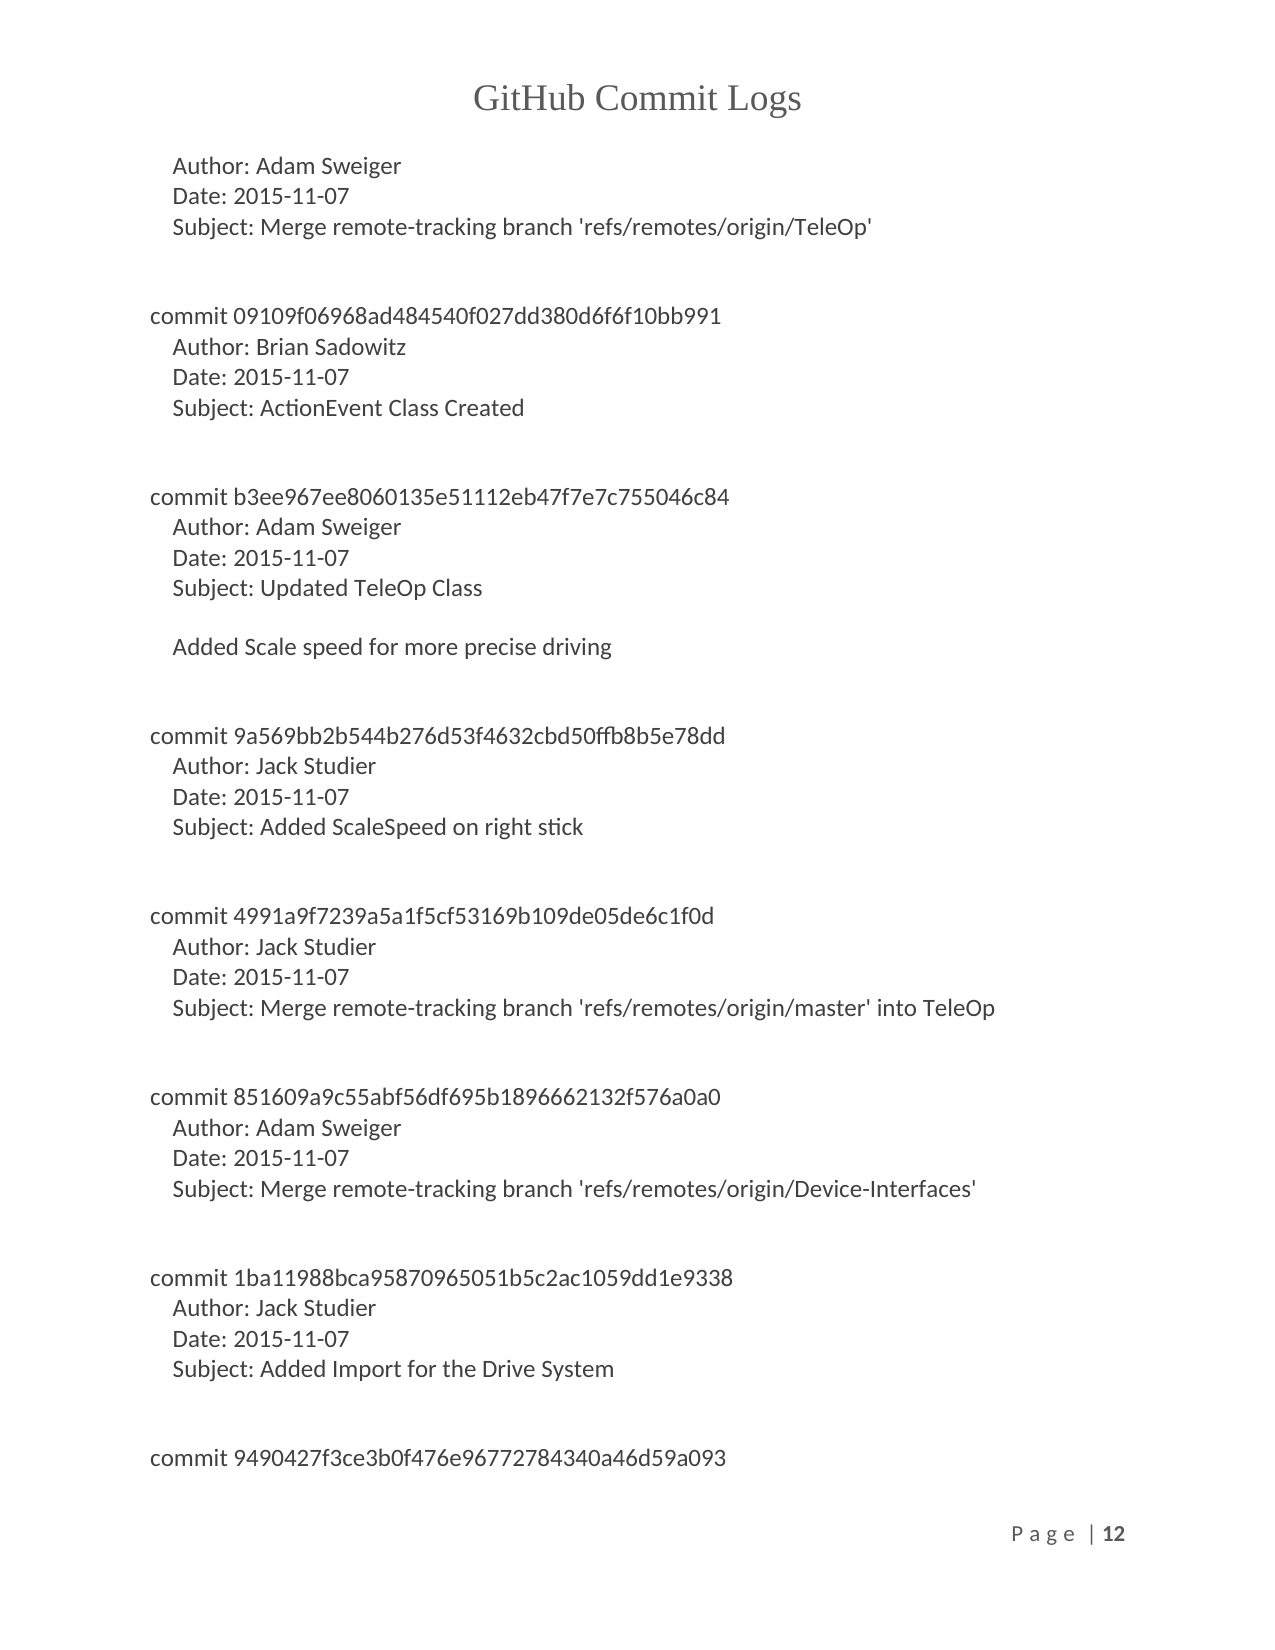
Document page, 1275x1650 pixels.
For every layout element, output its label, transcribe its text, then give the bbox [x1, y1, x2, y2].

text commit 09109f06968ad484540f027dd380d6f6f10bb991 [150, 300, 1125, 331]
text Author: Adam Sweiger [150, 1112, 1125, 1142]
text Author: Brian Sadowitz [150, 331, 1125, 361]
text Date: 2015-11-07 [150, 1323, 1125, 1353]
text Author: Adam Sweiger [150, 511, 1125, 542]
text Date: 2015-11-07 [150, 181, 1125, 211]
text commit 4991a9f7239a5a1f5cf53169b109de05de6c1f0d [150, 901, 1125, 931]
text Date: 2015-11-07 [150, 781, 1125, 811]
text commit 9a569bb2b544b276d53f4632cbd50ffb8b5e78dd [150, 720, 1125, 750]
text Subject: Merge remote-tracking branch 'refs/remotes/origin/TeleOp' [150, 211, 1125, 242]
text Subject: Added ScaleSpeed on right stick [150, 811, 1125, 842]
text Author: Jack Studier [150, 931, 1125, 962]
text Author: Jack Studier [150, 1292, 1125, 1323]
text Subject: Merge remote-tracking branch 'refs/remotes/origin/master' into TeleOp [150, 992, 1125, 1023]
text Author: Adam Sweiger [150, 150, 1125, 181]
text Subject: Added Import for the Drive System [150, 1353, 1125, 1384]
text commit b3ee967ee8060135e51112eb47f7e7c755046c84 [150, 481, 1125, 511]
text Subject: Updated TeleOp Class [150, 572, 1125, 603]
text Subject: Merge remote-tracking branch 'refs/remotes/origin/Device-Interfaces' [150, 1173, 1125, 1203]
text commit 851609a9c55abf56df695b1896662132f576a0a0 [150, 1081, 1125, 1112]
text Date: 2015-11-07 [150, 361, 1125, 392]
text commit 1ba11988bca95870965051b5c2ac1059dd1e9338 [150, 1262, 1125, 1292]
text Added Scale speed for more precise driving [150, 631, 1125, 661]
text commit 9490427f3ce3b0f476e96772784340a46d59a093 [150, 1442, 1125, 1473]
text Date: 2015-11-07 [150, 542, 1125, 572]
text Subject: ActionEvent Class Created [150, 392, 1125, 422]
text Date: 2015-11-07 [150, 962, 1125, 992]
text Date: 2015-11-07 [150, 1142, 1125, 1173]
text Author: Jack Studier [150, 750, 1125, 781]
